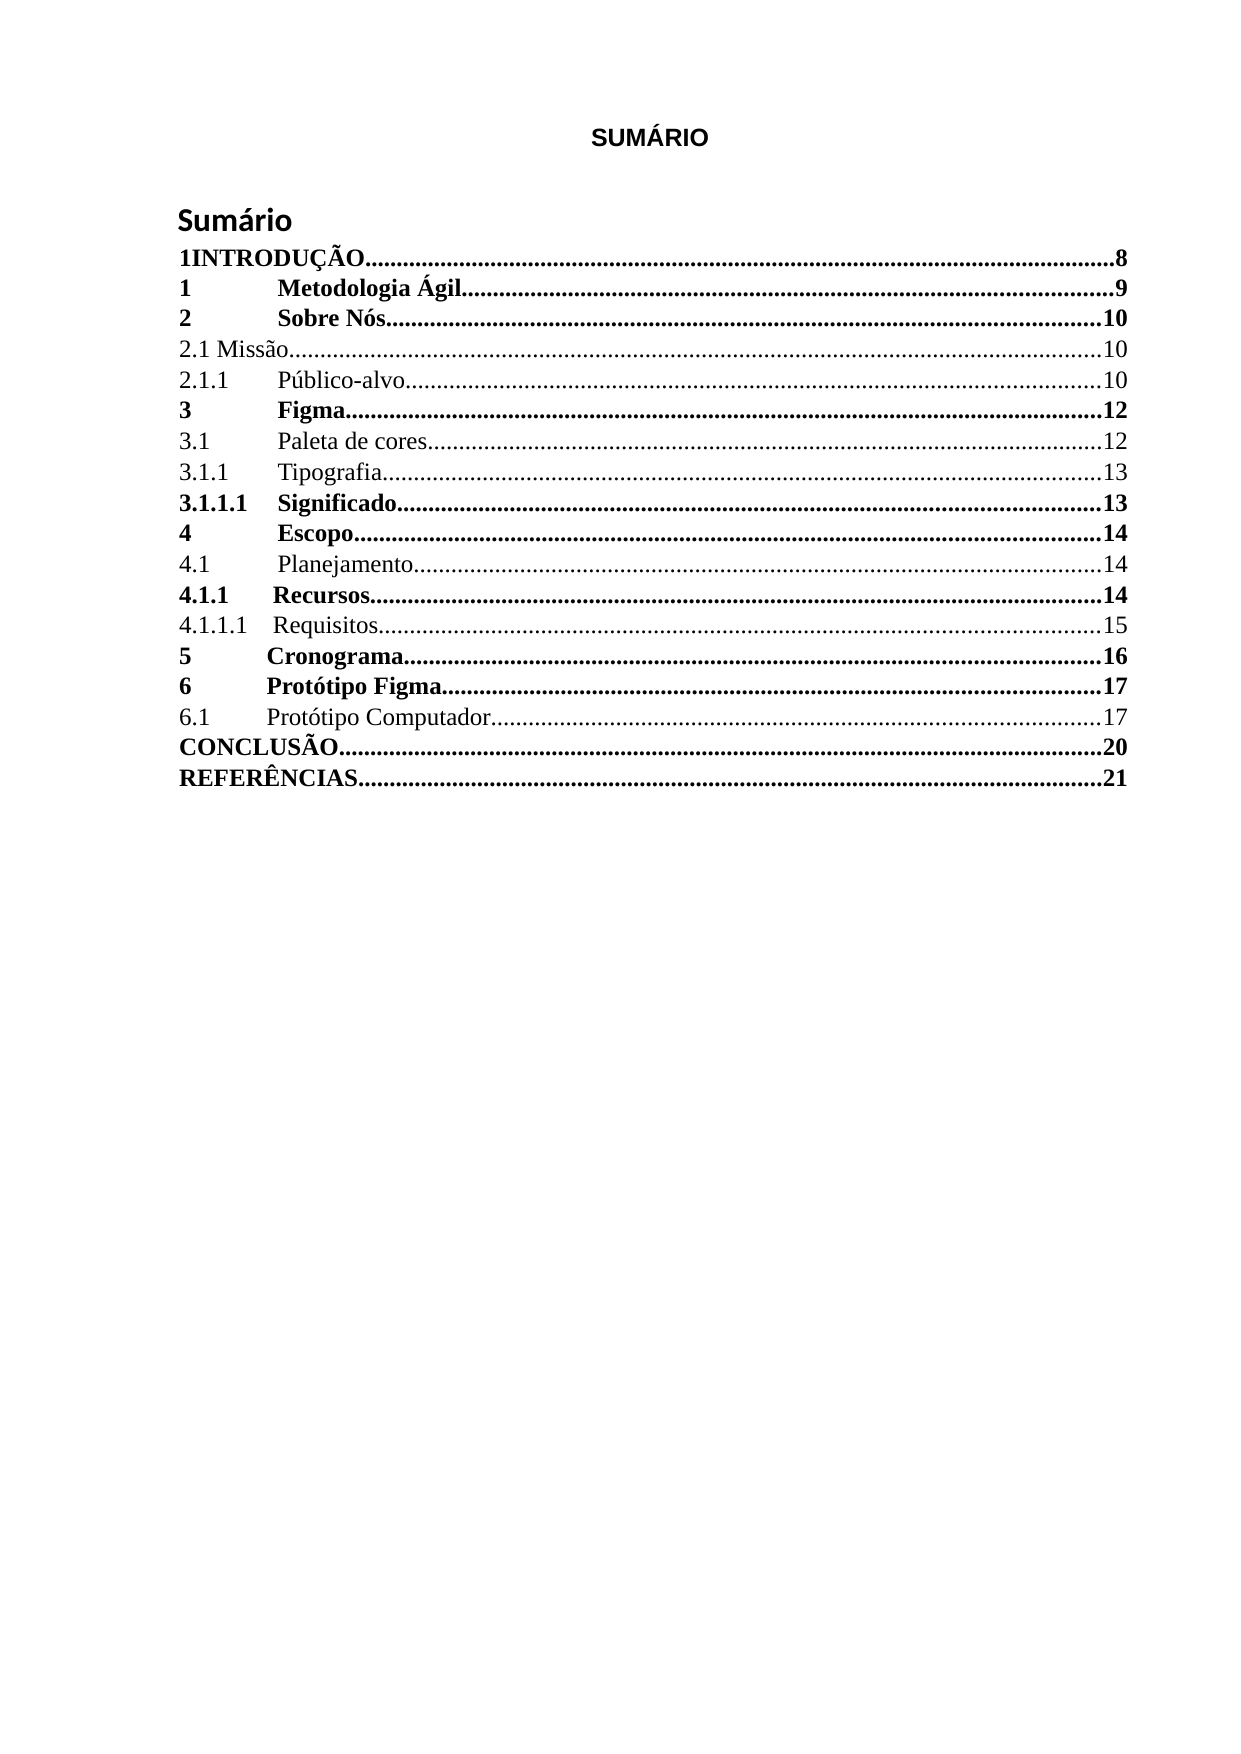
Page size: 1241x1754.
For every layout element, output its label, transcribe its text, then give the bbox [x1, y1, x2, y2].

text SUMÁRIO [177, 123, 1122, 151]
text Sumário [177, 199, 1129, 239]
